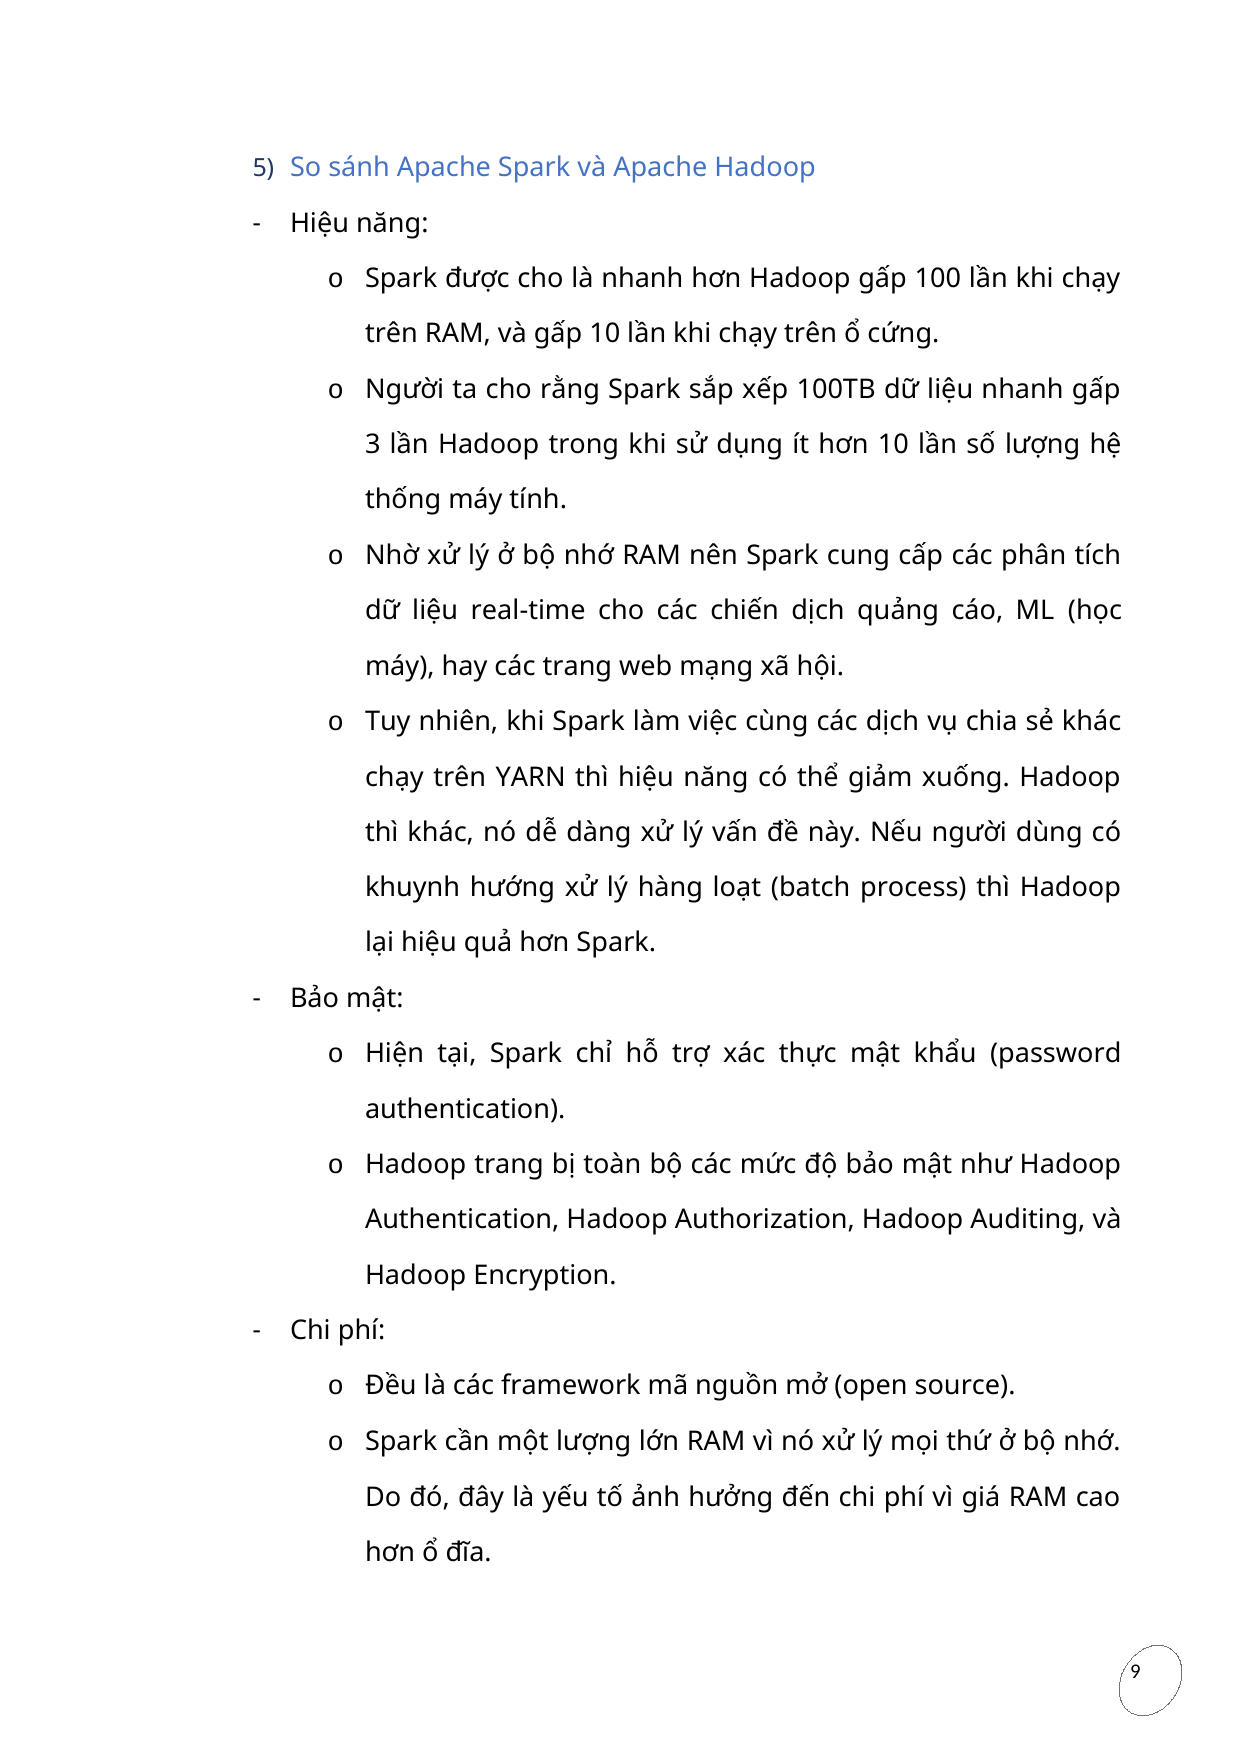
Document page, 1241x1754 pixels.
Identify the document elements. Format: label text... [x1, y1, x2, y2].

list Bảo mật: [252, 978, 1122, 1015]
list Hadoop trang bị toàn bộ các mức độ bảo mật như Hadoop Authentication, Hadoop Authorization, Hadoop Auditing, và Hadoop Encryption. [327, 1144, 1122, 1292]
list Đều là các framework mã nguồn mở (open source). [327, 1366, 1122, 1403]
list Hiệu năng: [252, 203, 1122, 240]
list Nhờ xử lý ở bộ nhớ RAM nên Spark cung cấp các phân tích dữ liệu real-time cho các chiến dịch quảng cáo, ML (học máy), hay các trang web mạng xã hội. [327, 535, 1122, 683]
list Hiện tại, Spark chỉ hỗ trợ xác thực mật khẩu (password authentication). [327, 1033, 1122, 1126]
subtitle So sánh Apache Spark và Apache Hadoop [252, 148, 1122, 184]
list Spark cần một lượng lớn RAM vì nó xử lý mọi thứ ở bộ nhớ. Do đó, đây là yếu tố ảnh hưởng đến chi phí vì giá RAM cao hơn ổ đĩa. [327, 1421, 1122, 1569]
list Tuy nhiên, khi Spark làm việc cùng các dịch vụ chia sẻ khác chạy trên YARN thì hiệu năng có thể giảm xuống. Hadoop thì khác, nó dễ dàng xử lý vấn đề này. Nếu người dùng có khuynh hướng xử lý hàng loạt (batch process) thì Hadoop lại hiệu quả hơn Spark. [327, 701, 1122, 960]
list Người ta cho rằng Spark sắp xếp 100TB dữ liệu nhanh gấp 3 lần Hadoop trong khi sử dụng ít hơn 10 lần số lượng hệ thống máy tính. [327, 369, 1122, 517]
list Spark được cho là nhanh hơn Hadoop gấp 100 lần khi chạy trên RAM, và gấp 10 lần khi chạy trên ổ cứng. [327, 258, 1122, 351]
list Chi phí: [252, 1311, 1122, 1347]
